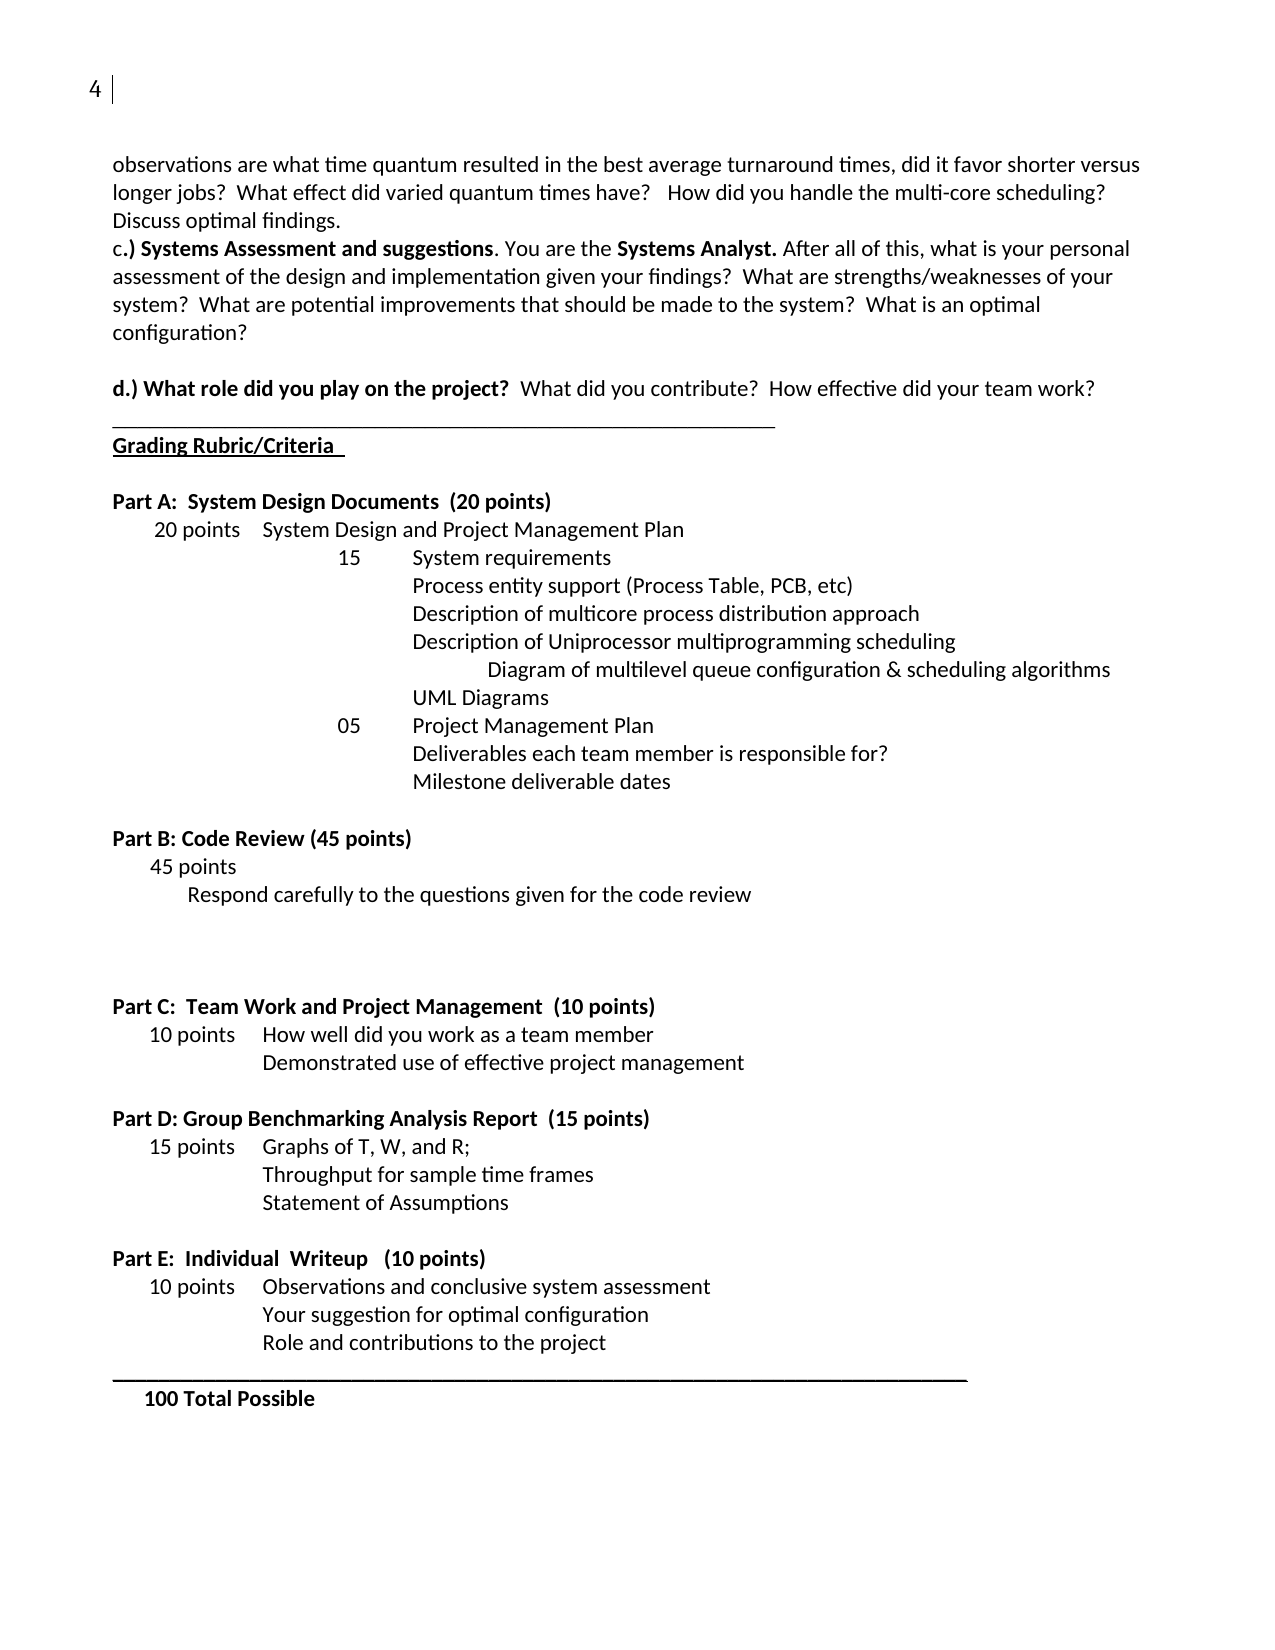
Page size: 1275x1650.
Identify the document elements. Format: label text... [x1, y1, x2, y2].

text Part E: Individual Writeup (10 points) [112, 1244, 1162, 1272]
text Role and contributions to the project [112, 1328, 1162, 1356]
text 20 points System Design and Project Management Plan [112, 515, 1162, 543]
text Diagram of multilevel queue configuration & scheduling algorithms [112, 655, 1162, 683]
text UML Diagrams [112, 683, 1162, 711]
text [112, 150, 1162, 234]
text Your suggestion for optimal configuration [112, 1300, 1162, 1328]
text 100 Total Possible [112, 1384, 1162, 1412]
text 15 System requirements [112, 543, 1162, 571]
text d.) What role did you play on the project? What did you contribute? How effective did your team work? [112, 374, 1162, 402]
text Throughput for sample time frames [187, 1160, 1162, 1188]
text c.) Systems Assessment and suggestions. You are the Systems Analyst. After all of this, what is your personal assessment of the design and implementation given your findings? What are strengths/weaknesses of your system? What are potential improvements that should be made to the system? What is an optimal configuration? [112, 234, 1162, 346]
text ___________________________________________________________________________ [112, 1356, 1162, 1384]
text Part B: Code Review (45 points) [112, 824, 1162, 852]
text Part C: Team Work and Project Management (10 points) [112, 992, 1162, 1020]
text Respond carefully to the questions given for the code review [187, 880, 1162, 964]
text 10 points Observations and conclusive system assessment [112, 1272, 1162, 1300]
text Part A: System Design Documents (20 points) [112, 487, 1162, 515]
text _____________________________________________________ [112, 402, 1162, 431]
text Description of multicore process distribution approach [337, 599, 1162, 627]
text 45 points [150, 852, 1162, 880]
text Description of Uniprocessor multiprogramming scheduling [112, 627, 1162, 655]
text Deliverables each team member is responsible for? [112, 739, 1162, 767]
text Milestone deliverable dates [112, 767, 1162, 795]
text Part D: Group Benchmarking Analysis Report (15 points) [112, 1104, 1162, 1132]
text 05 Project Management Plan [112, 711, 1162, 739]
text 15 points Graphs of T, W, and R; [112, 1132, 1162, 1160]
text Grading Rubric/Criteria [112, 431, 1162, 459]
text 10 points How well did you work as a team member [112, 1020, 1162, 1048]
text Demonstrated use of effective project management [187, 1048, 1162, 1076]
text Statement of Assumptions [187, 1188, 1162, 1216]
text Process entity support (Process Table, PCB, etc) [112, 571, 1162, 599]
